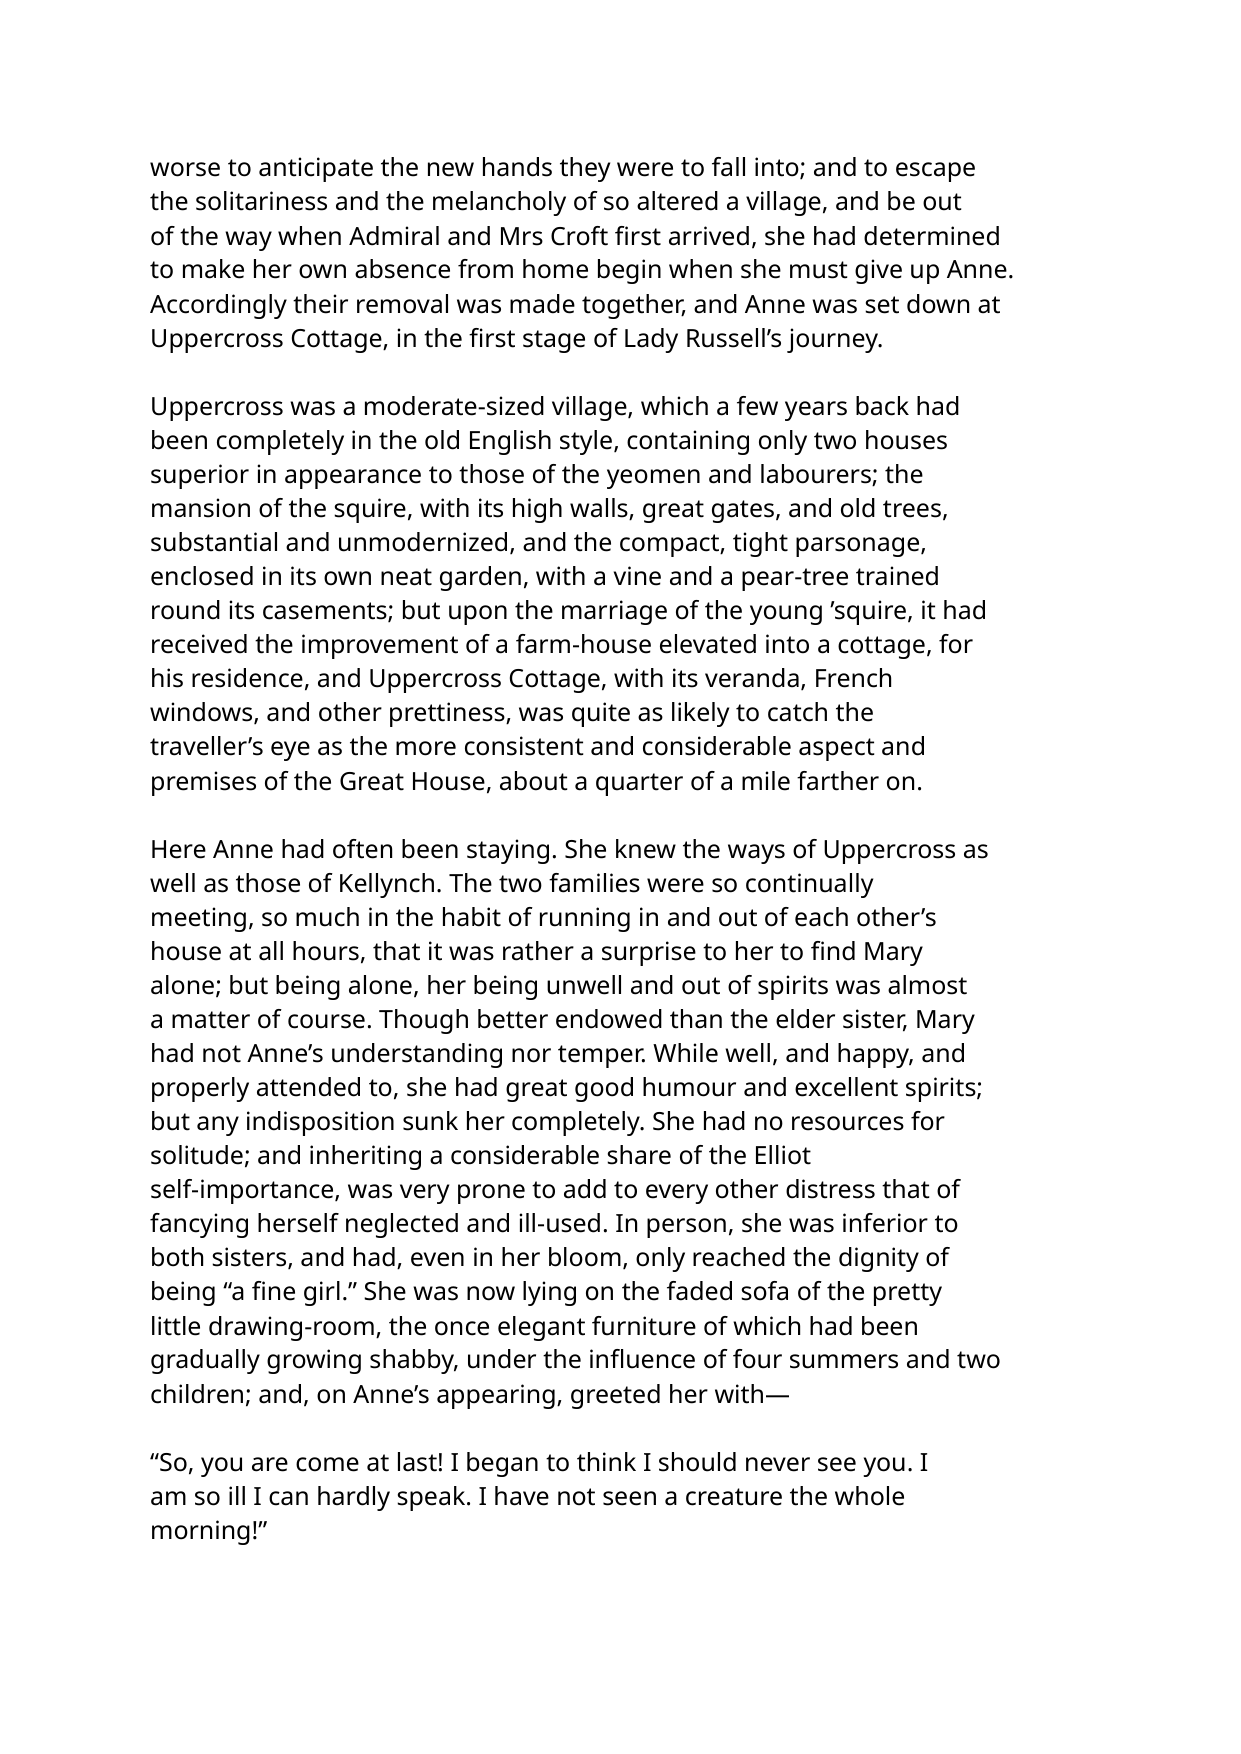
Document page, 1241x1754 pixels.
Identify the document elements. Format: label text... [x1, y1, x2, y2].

text enclosed in its own neat garden, with a vine and a pear-tree trained [150, 559, 1090, 593]
text house at all hours, that it was rather a surprise to her to find Mary [150, 933, 1090, 967]
text received the improvement of a farm-house elevated into a cottage, for [150, 627, 1090, 661]
text both sisters, and had, even in her bloom, only reached the dignity of [150, 1240, 1090, 1274]
text alone; but being alone, her being unwell and out of spirits was almost [150, 967, 1090, 1002]
text his residence, and Uppercross Cottage, with its veranda, French [150, 661, 1090, 695]
text morning!” [150, 1512, 1090, 1547]
text gradually growing shabby, under the influence of four summers and two [150, 1342, 1090, 1376]
text am so ill I can hardly speak. I have not seen a creature the whole [150, 1478, 1090, 1512]
text fancying herself neglected and ill-used. In person, she was inferior to [150, 1206, 1090, 1240]
text little drawing-room, the once elegant furniture of which had been [150, 1308, 1090, 1342]
text Here Anne had often been staying. She knew the ways of Uppercross as [150, 831, 1090, 865]
text Uppercross Cottage, in the first stage of Lady Russell’s journey. [150, 320, 1090, 354]
text the solitariness and the melancholy of so altered a village, and be out [150, 184, 1090, 218]
text “So, you are come at last! I began to think I should never see you. I [150, 1444, 1090, 1478]
text meeting, so much in the habit of running in and out of each other’s [150, 899, 1090, 933]
text been completely in the old English style, containing only two houses [150, 422, 1090, 457]
text round its casements; but upon the marriage of the young ’squire, it had [150, 593, 1090, 627]
text windows, and other prettiness, was quite as likely to catch the [150, 695, 1090, 729]
text to make her own absence from home begin when she must give up Anne. [150, 252, 1090, 286]
text premises of the Great House, about a quarter of a mile farther on. [150, 763, 1090, 797]
text solitude; and inheriting a considerable share of the Elliot [150, 1138, 1090, 1172]
text substantial and unmodernized, and the compact, tight parsonage, [150, 525, 1090, 559]
text self-importance, was very prone to add to every other distress that of [150, 1172, 1090, 1206]
text superior in appearance to those of the yeomen and labourers; the [150, 457, 1090, 491]
text a matter of course. Though better endowed than the elder sister, Mary [150, 1002, 1090, 1036]
text well as those of Kellynch. The two families were so continually [150, 865, 1090, 899]
text traveller’s eye as the more consistent and considerable aspect and [150, 729, 1090, 763]
text properly attended to, she had great good humour and excellent spirits; [150, 1070, 1090, 1104]
text children; and, on Anne’s appearing, greeted her with— [150, 1376, 1090, 1410]
text mansion of the squire, with its high walls, great gates, and old trees, [150, 491, 1090, 525]
text of the way when Admiral and Mrs Croft first arrived, she had determined [150, 218, 1090, 252]
text but any indisposition sunk her completely. She had no resources for [150, 1104, 1090, 1138]
text worse to anticipate the new hands they were to fall into; and to escape [150, 150, 1090, 184]
text Accordingly their removal was made together, and Anne was set down at [150, 286, 1090, 320]
text being “a fine girl.” She was now lying on the faded sofa of the pretty [150, 1274, 1090, 1308]
text Uppercross was a moderate-sized village, which a few years back had [150, 388, 1090, 422]
text had not Anne’s understanding nor temper. While well, and happy, and [150, 1036, 1090, 1070]
